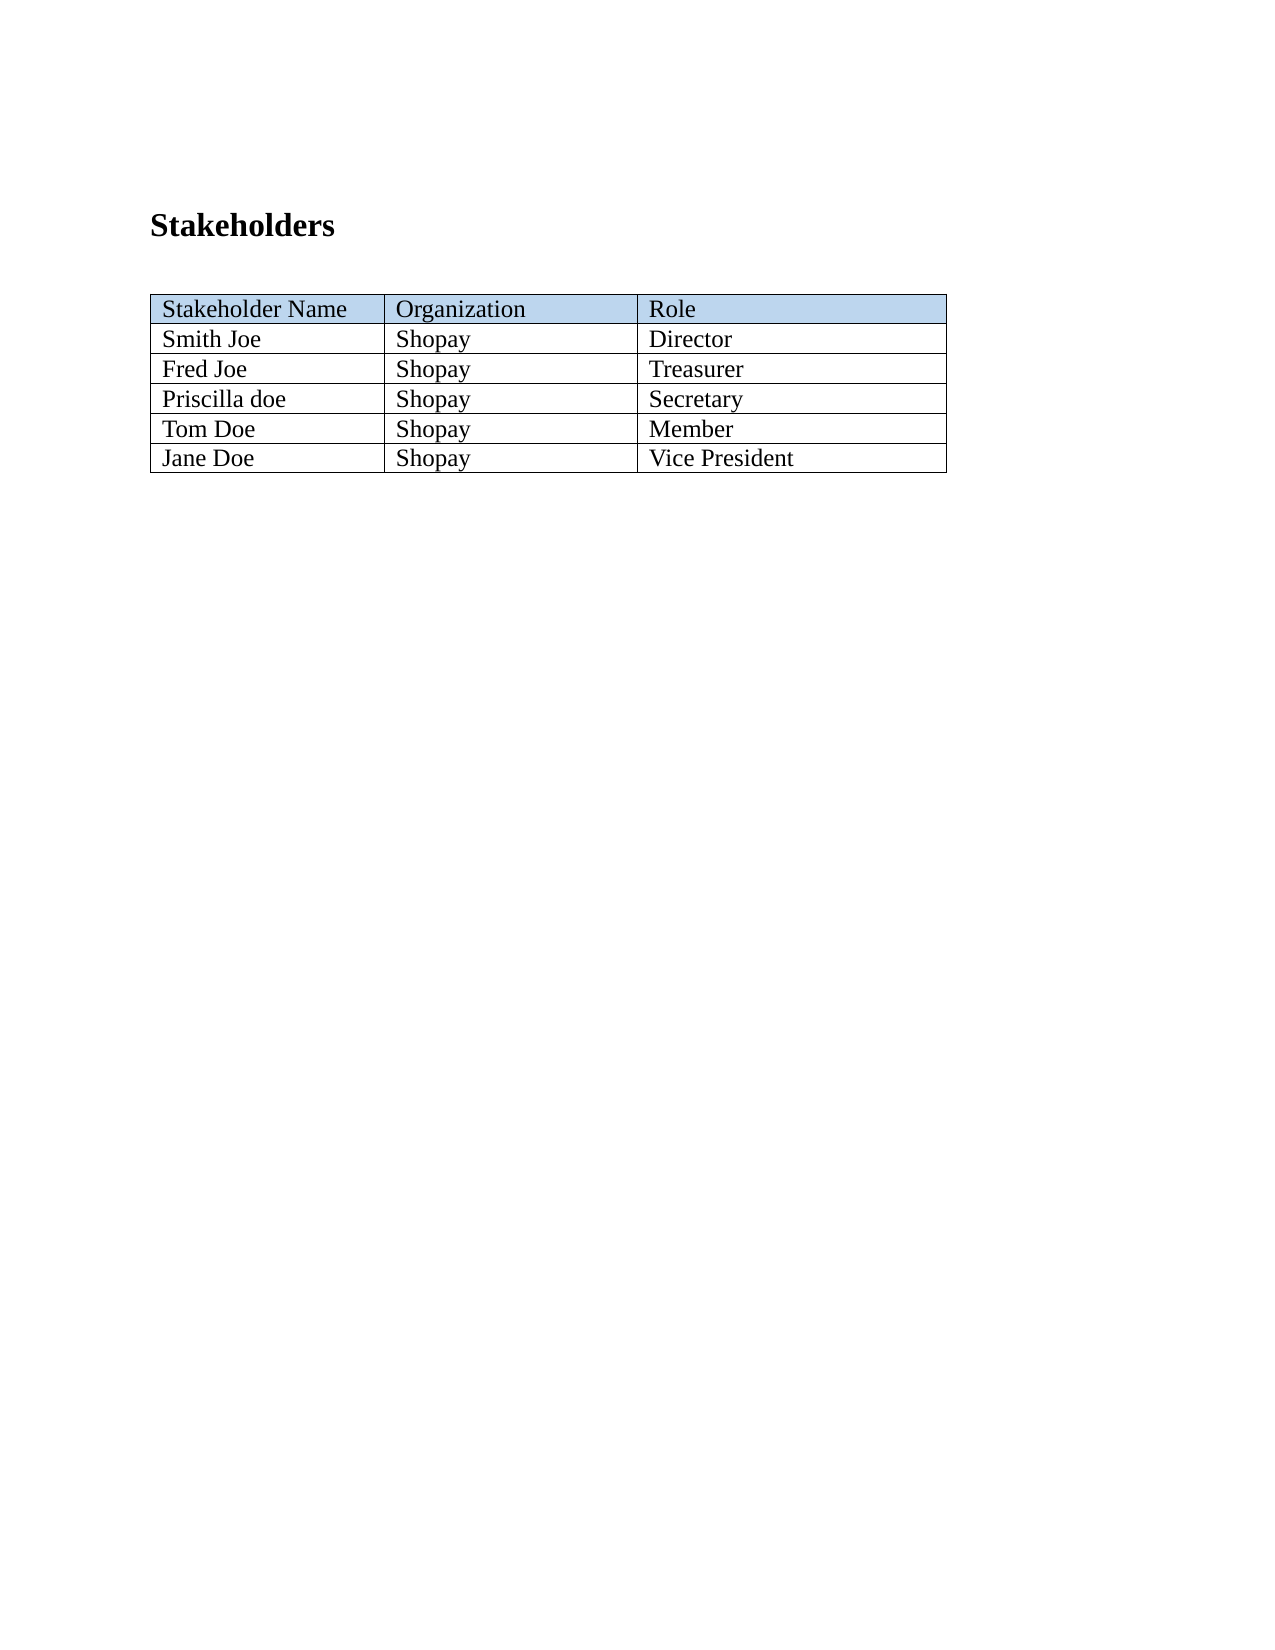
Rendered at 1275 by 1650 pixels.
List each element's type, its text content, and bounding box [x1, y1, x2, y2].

table_header Role [638, 295, 946, 323]
table_cell Fred Joe [151, 354, 384, 383]
table_header Organization [385, 295, 637, 323]
table_cell Vice President [638, 444, 946, 472]
table_cell Jane Doe [151, 444, 384, 472]
table_cell Director [638, 324, 946, 353]
table_cell Smith Joe [151, 324, 384, 353]
table_cell Treasurer [638, 354, 946, 383]
subtitle Stakeholders [150, 205, 1125, 243]
table_cell Member [638, 414, 946, 442]
table_cell Shopay [385, 324, 637, 353]
table_cell Tom Doe [151, 414, 384, 442]
table_cell Shopay [385, 354, 637, 383]
table_cell Shopay [385, 444, 637, 472]
table_header Stakeholder Name [151, 295, 384, 323]
table_cell Secretary [638, 384, 946, 413]
table_cell Priscilla doe [151, 384, 384, 413]
table_cell Shopay [385, 384, 637, 413]
table_cell Shopay [385, 414, 637, 442]
